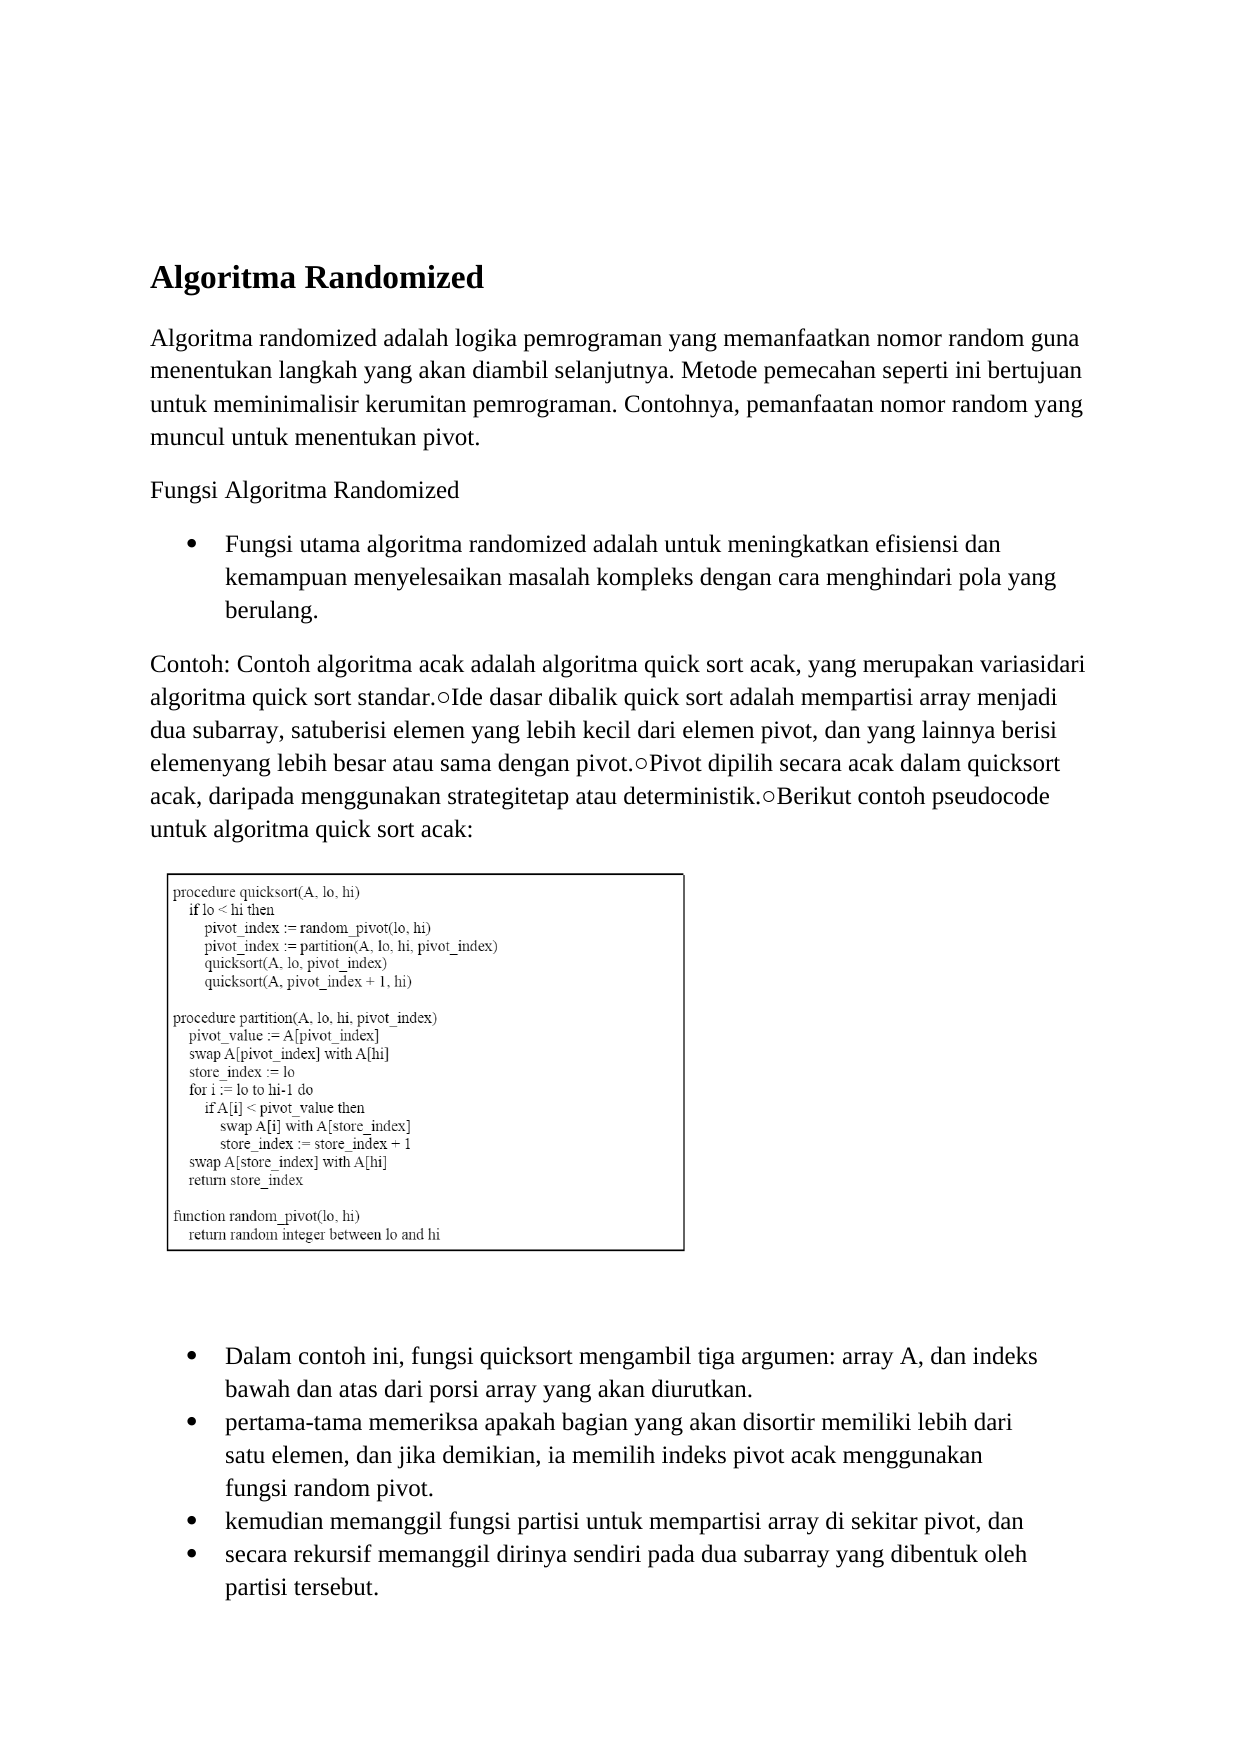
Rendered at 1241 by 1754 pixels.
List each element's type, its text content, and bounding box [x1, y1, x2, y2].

list Fungsi utama algoritma randomized adalah untuk meningkatkan efisiensi dan kemampuan menyelesaikan masalah kompleks dengan cara menghindari pola yang berulang. [187, 529, 1090, 624]
list satu elemen, dan jika demikian, ia memilih indeks pivot acak menggunakan [225, 1440, 1090, 1469]
text Algoritma Randomized [150, 258, 1090, 296]
text Algoritma randomized adalah logika pemrograman yang memanfaatkan nomor random guna menentukan langkah yang akan diambil selanjutnya. Metode pemecahan seperti ini bertujuan untuk meminimalisir kerumitan pemrograman. Contohnya, pemanfaatan nomor random yang muncul untuk menentukan pivot. [150, 323, 1090, 450]
list kemudian memanggil fungsi partisi untuk mempartisi array di sekitar pivot, dan [187, 1506, 1090, 1535]
list bawah dan atas dari porsi array yang akan diurutkan. [225, 1374, 1090, 1403]
text Contoh: Contoh algoritma acak adalah algoritma quick sort acak, yang merupakan variasidari algoritma quick sort standar.○Ide dasar dibalik quick sort adalah mempartisi array menjadi dua subarray, satuberisi elemen yang lebih kecil dari elemen pivot, dan yang lainnya berisi elemenyang lebih besar atau sama dengan pivot.○Pivot dipilih secara acak dalam quicksort acak, daripada menggunakan strategitetap atau deterministik.○Berikut contoh pseudocode untuk algoritma quick sort acak: [150, 649, 1090, 843]
list fungsi random pivot. [225, 1473, 1090, 1502]
picture [150, 868, 709, 1263]
text Fungsi Algoritma Randomized [150, 476, 1090, 504]
list pertama-tama memeriksa apakah bagian yang akan disortir memiliki lebih dari [187, 1407, 1090, 1436]
list partisi tersebut. [225, 1572, 1090, 1601]
list Dalam contoh ini, fungsi quicksort mengambil tiga argumen: array A, dan indeks [187, 1341, 1090, 1370]
list secara rekursif memanggil dirinya sendiri pada dua subarray yang dibentuk oleh [187, 1539, 1090, 1568]
